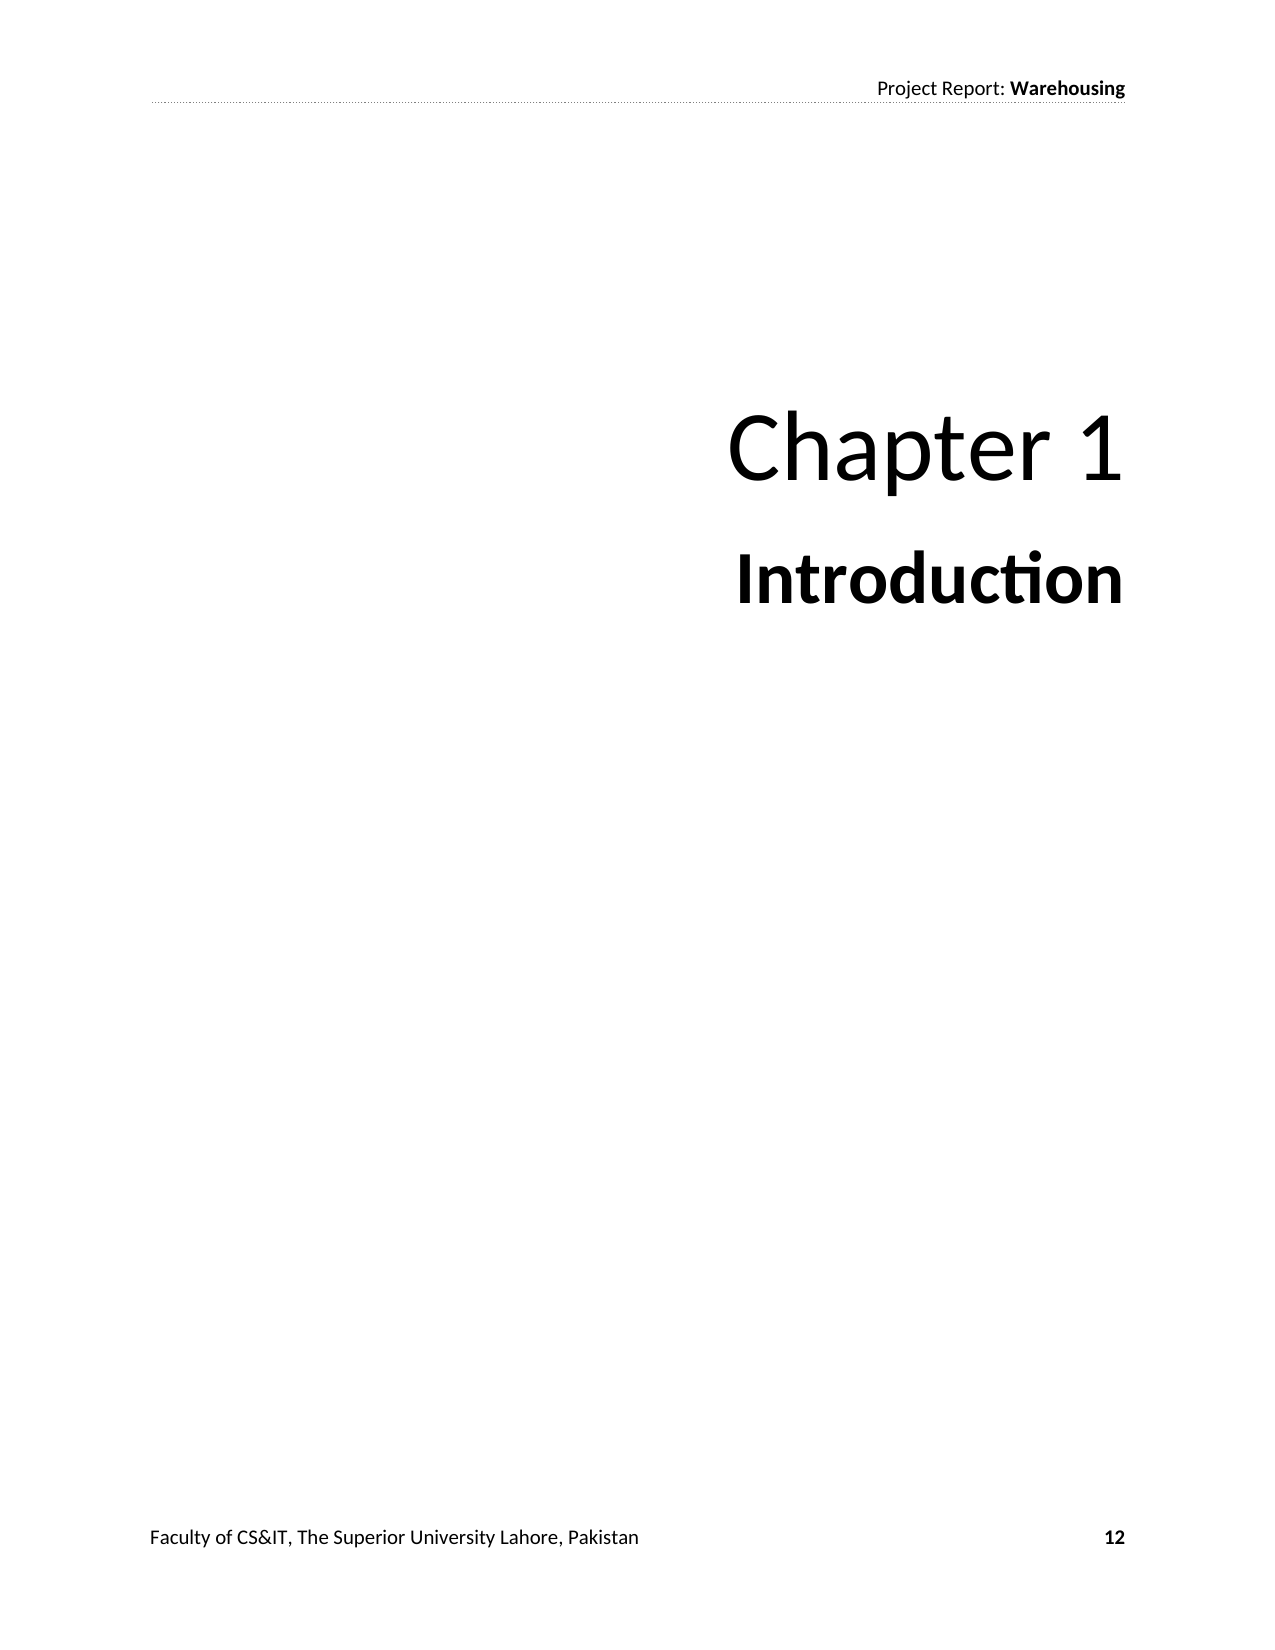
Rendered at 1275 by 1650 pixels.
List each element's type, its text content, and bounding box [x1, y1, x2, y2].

subtitle Chapter 1 [150, 383, 1125, 505]
subtitle Introduction [150, 530, 1125, 622]
